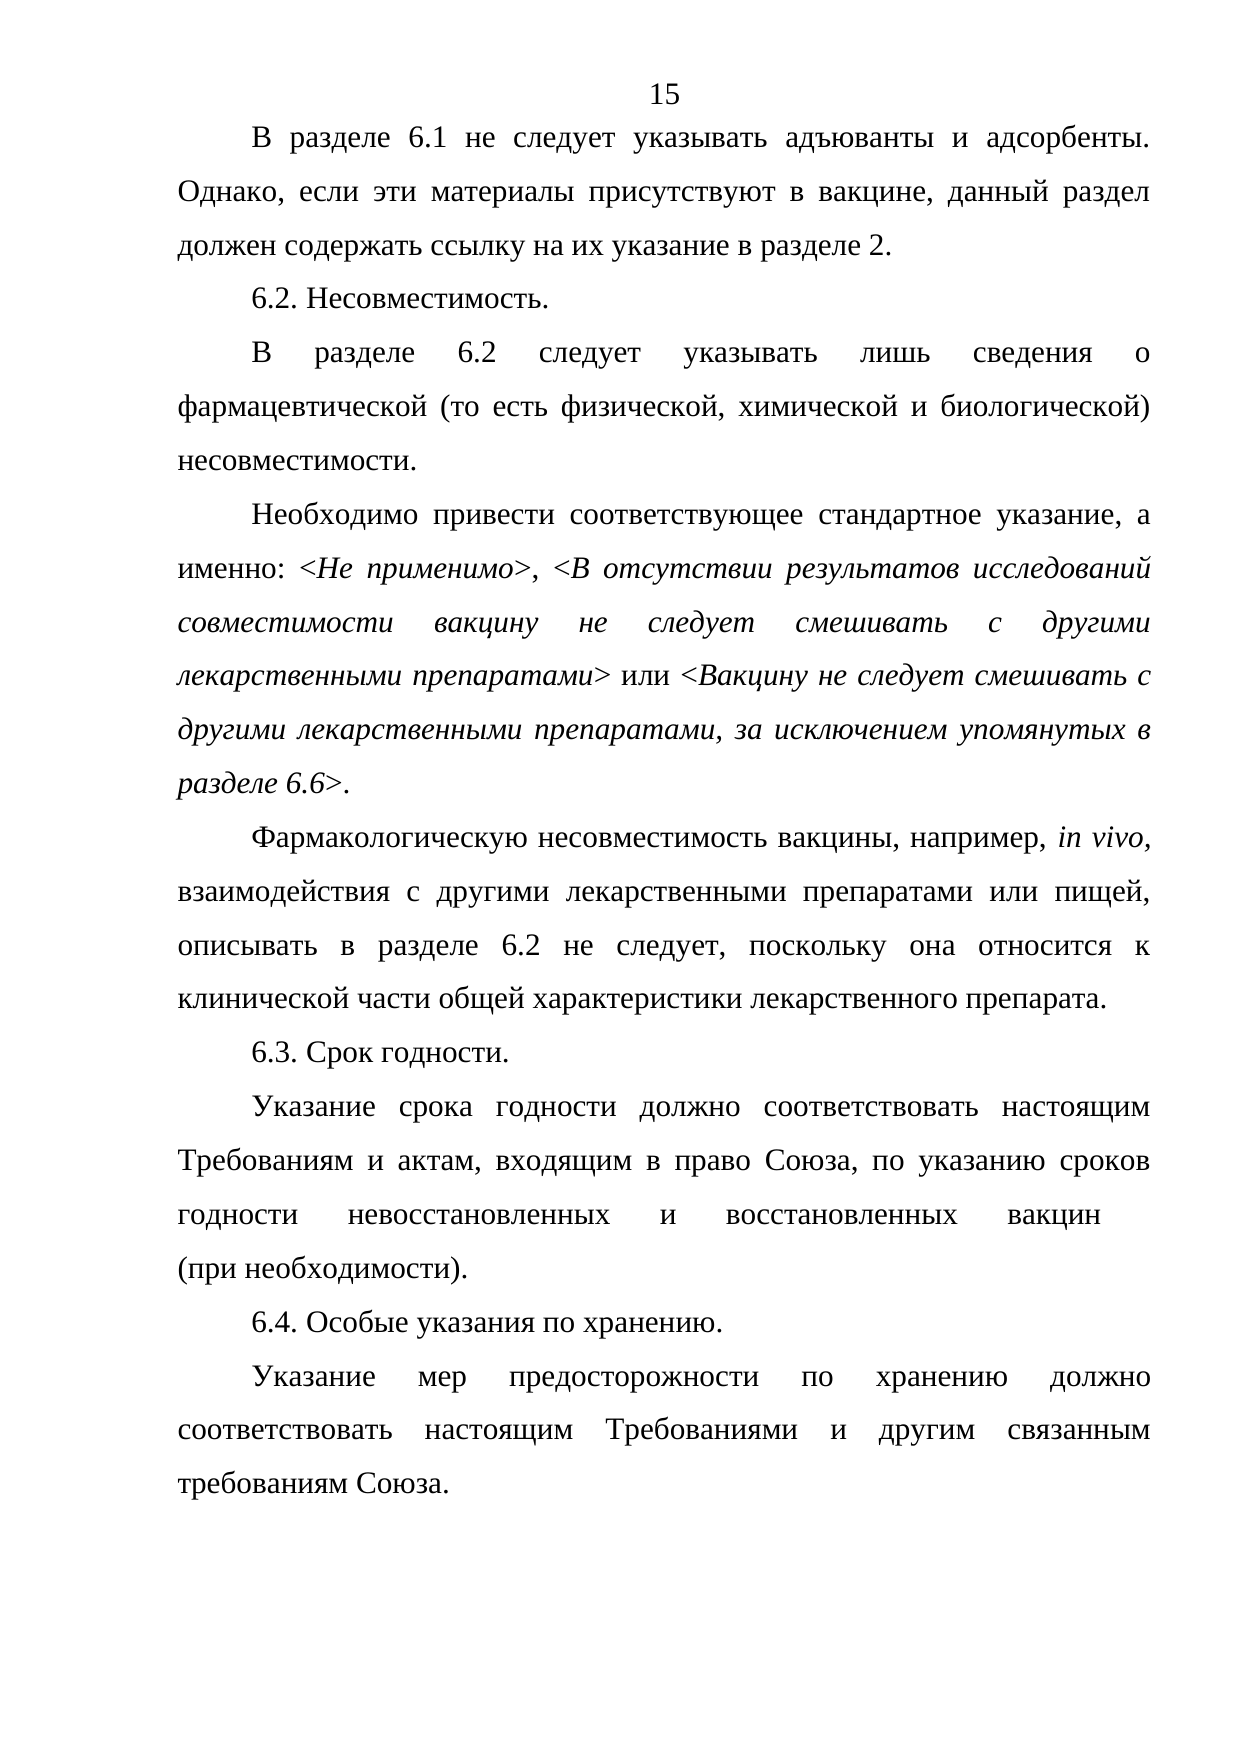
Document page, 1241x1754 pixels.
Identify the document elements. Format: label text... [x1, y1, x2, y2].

text Указание мер предосторожности по хранению должно соответствовать настоящим Требованиями и другим связанным требованиям Союза. [177, 1357, 1152, 1500]
subtitle 6.3. Срок годности. [251, 1034, 1152, 1069]
text В разделе 6.2 следует указывать лишь сведения о фармацевтической (то есть физической, химической и биологической) несовместимости. [177, 333, 1152, 477]
text В разделе 6.1 не следует указывать адъюванты и адсорбенты. Однако, если эти материалы присутствуют в вакцине, данный раздел должен содержать ссылку на их указание в разделе 2. [177, 118, 1152, 262]
text Указание срока годности должно соответствовать настоящим Требованиям и актам, входящим в право Союза, по указанию сроков годности невосстановленных и восстановленных вакцин (при необходимости). [177, 1087, 1152, 1285]
text Фармакологическую несовместимость вакцины, например, in vivo, взаимодействия с другими лекарственными препаратами или пищей, описывать в разделе 6.2 не следует, поскольку она относится к клинической части общей характеристики лекарственного препарата. [177, 818, 1152, 1016]
subtitle 6.4. Особые указания по хранению. [251, 1303, 1152, 1339]
text Необходимо привести соответствующее стандартное указание, а именно: <Не применимо>, <В отсутствии результатов исследований совместимости вакцину не следует смешивать с другими лекарственными препаратами> или <Вакцину не следует смешивать с другими лекарственными препаратами, за исключением упомянутых в разделе 6.6>. [177, 495, 1152, 800]
subtitle 6.2. Несовместимость. [251, 280, 1152, 316]
